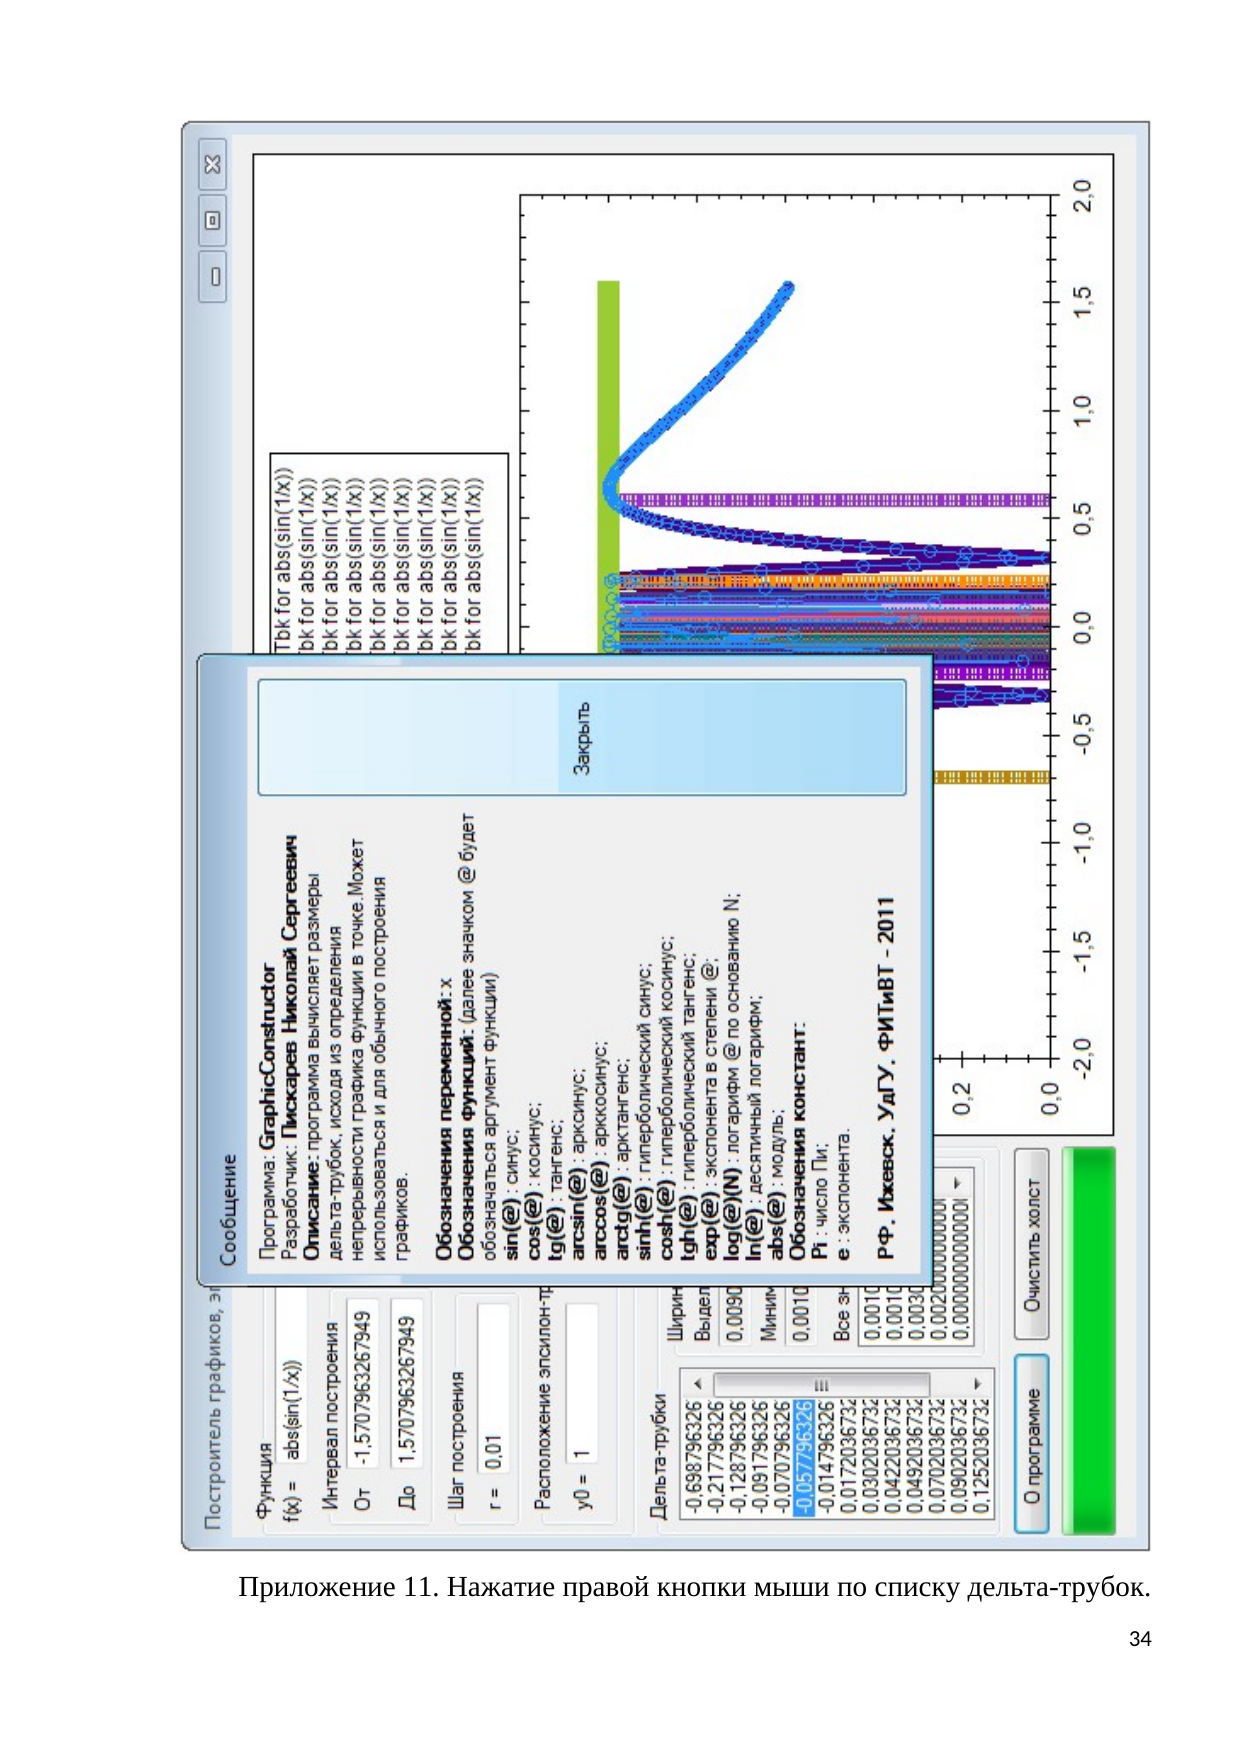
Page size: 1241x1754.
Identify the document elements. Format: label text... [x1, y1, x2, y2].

picture [178, 118, 1152, 1553]
